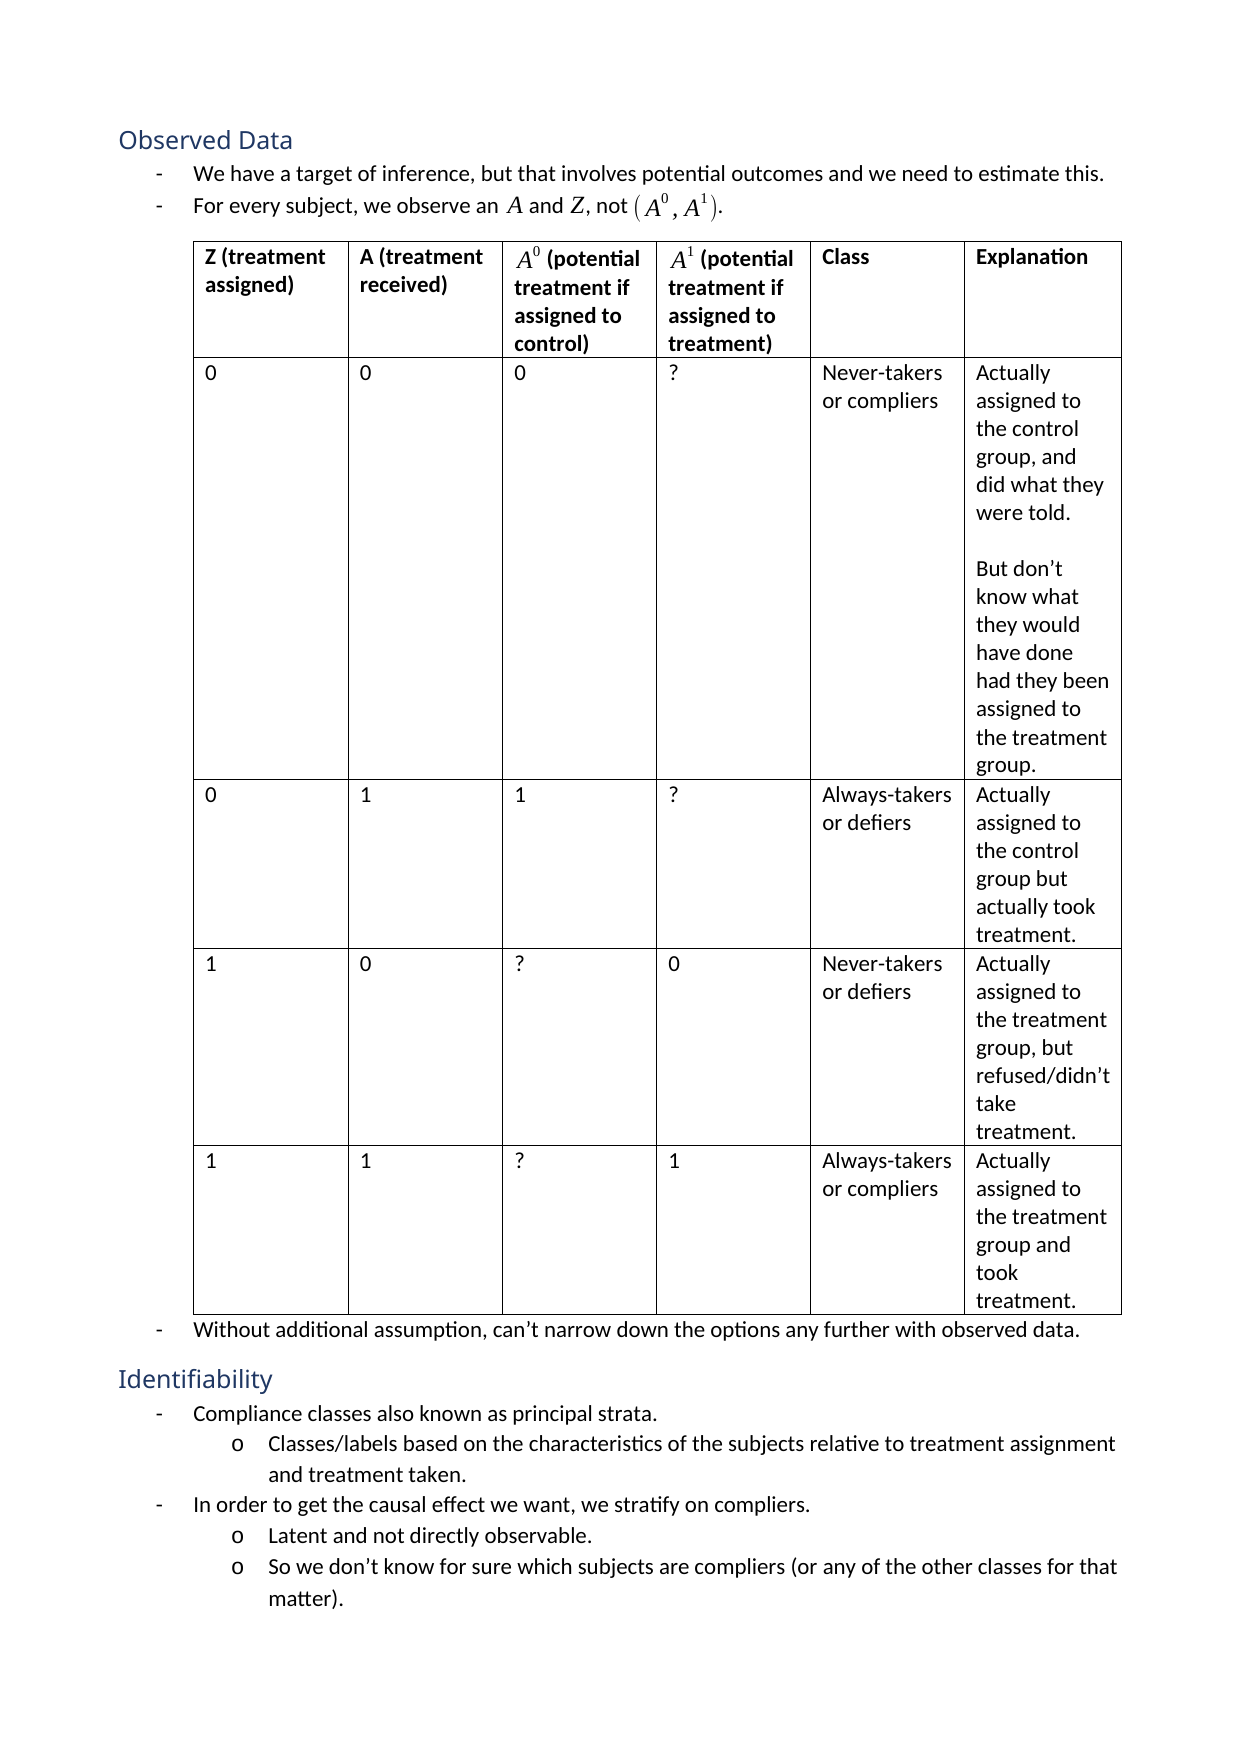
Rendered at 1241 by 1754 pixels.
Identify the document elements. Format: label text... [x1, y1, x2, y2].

list Without additional assumption, can’t narrow down the options any further with observed data. [156, 1315, 1122, 1343]
subtitle Observed Data [118, 122, 1122, 156]
table_cell 1 [503, 780, 656, 948]
table_header Class [811, 242, 964, 357]
table_cell ? [657, 780, 810, 948]
subtitle Identifiability [118, 1362, 1122, 1396]
table_cell Never-takers or compliers [811, 358, 964, 779]
table_header (potential treatment if assigned to treatment) [657, 242, 810, 357]
table_cell Actually assigned to the control group, and did what they were told. But don’t know what they would have done had they been assigned to the treatment group. [965, 358, 1121, 779]
table_cell Never-takers or defiers [811, 949, 964, 1145]
table_cell 1 [657, 1146, 810, 1314]
table_cell 0 [657, 949, 810, 1145]
table_cell Actually assigned to the control group but actually took treatment. [965, 780, 1121, 948]
table_cell Actually assigned to the treatment group, but refused/didn’t take treatment. [965, 949, 1121, 1145]
table_cell Actually assigned to the treatment group and took treatment. [965, 1146, 1121, 1314]
list Compliance classes also known as principal strata. [156, 1399, 1122, 1427]
table_cell ? [503, 1146, 656, 1314]
table_cell 0 [194, 358, 348, 779]
table_cell ? [657, 358, 810, 779]
table_cell 1 [194, 949, 348, 1145]
table_cell Always-takers or defiers [811, 780, 964, 948]
list So we don’t know for sure which subjects are compliers (or any of the other classes for that matter). [231, 1552, 1122, 1612]
table_cell 0 [194, 780, 348, 948]
list In order to get the causal effect we want, we stratify on compliers. [156, 1491, 1122, 1519]
table_cell ? [503, 949, 656, 1145]
table_header A (treatment received) [349, 242, 502, 357]
list Latent and not directly observable. [231, 1521, 1122, 1550]
list For every subject, we observe an and , not . [156, 189, 1122, 222]
table_cell 0 [349, 949, 502, 1145]
table_cell 0 [503, 358, 656, 779]
table_header Z (treatment assigned) [194, 242, 348, 357]
list We have a target of inference, but that involves potential outcomes and we need to estimate this. [156, 159, 1122, 187]
table_header Explanation [965, 242, 1121, 357]
table_cell 1 [349, 1146, 502, 1314]
table_cell 0 [349, 358, 502, 779]
table_cell 1 [349, 780, 502, 948]
list Classes/labels based on the characteristics of the subjects relative to treatment assignment and treatment taken. [231, 1429, 1122, 1488]
table_cell 1 [194, 1146, 348, 1314]
table_cell Always-takers or compliers [811, 1146, 964, 1314]
table_header (potential treatment if assigned to control) [503, 242, 656, 357]
